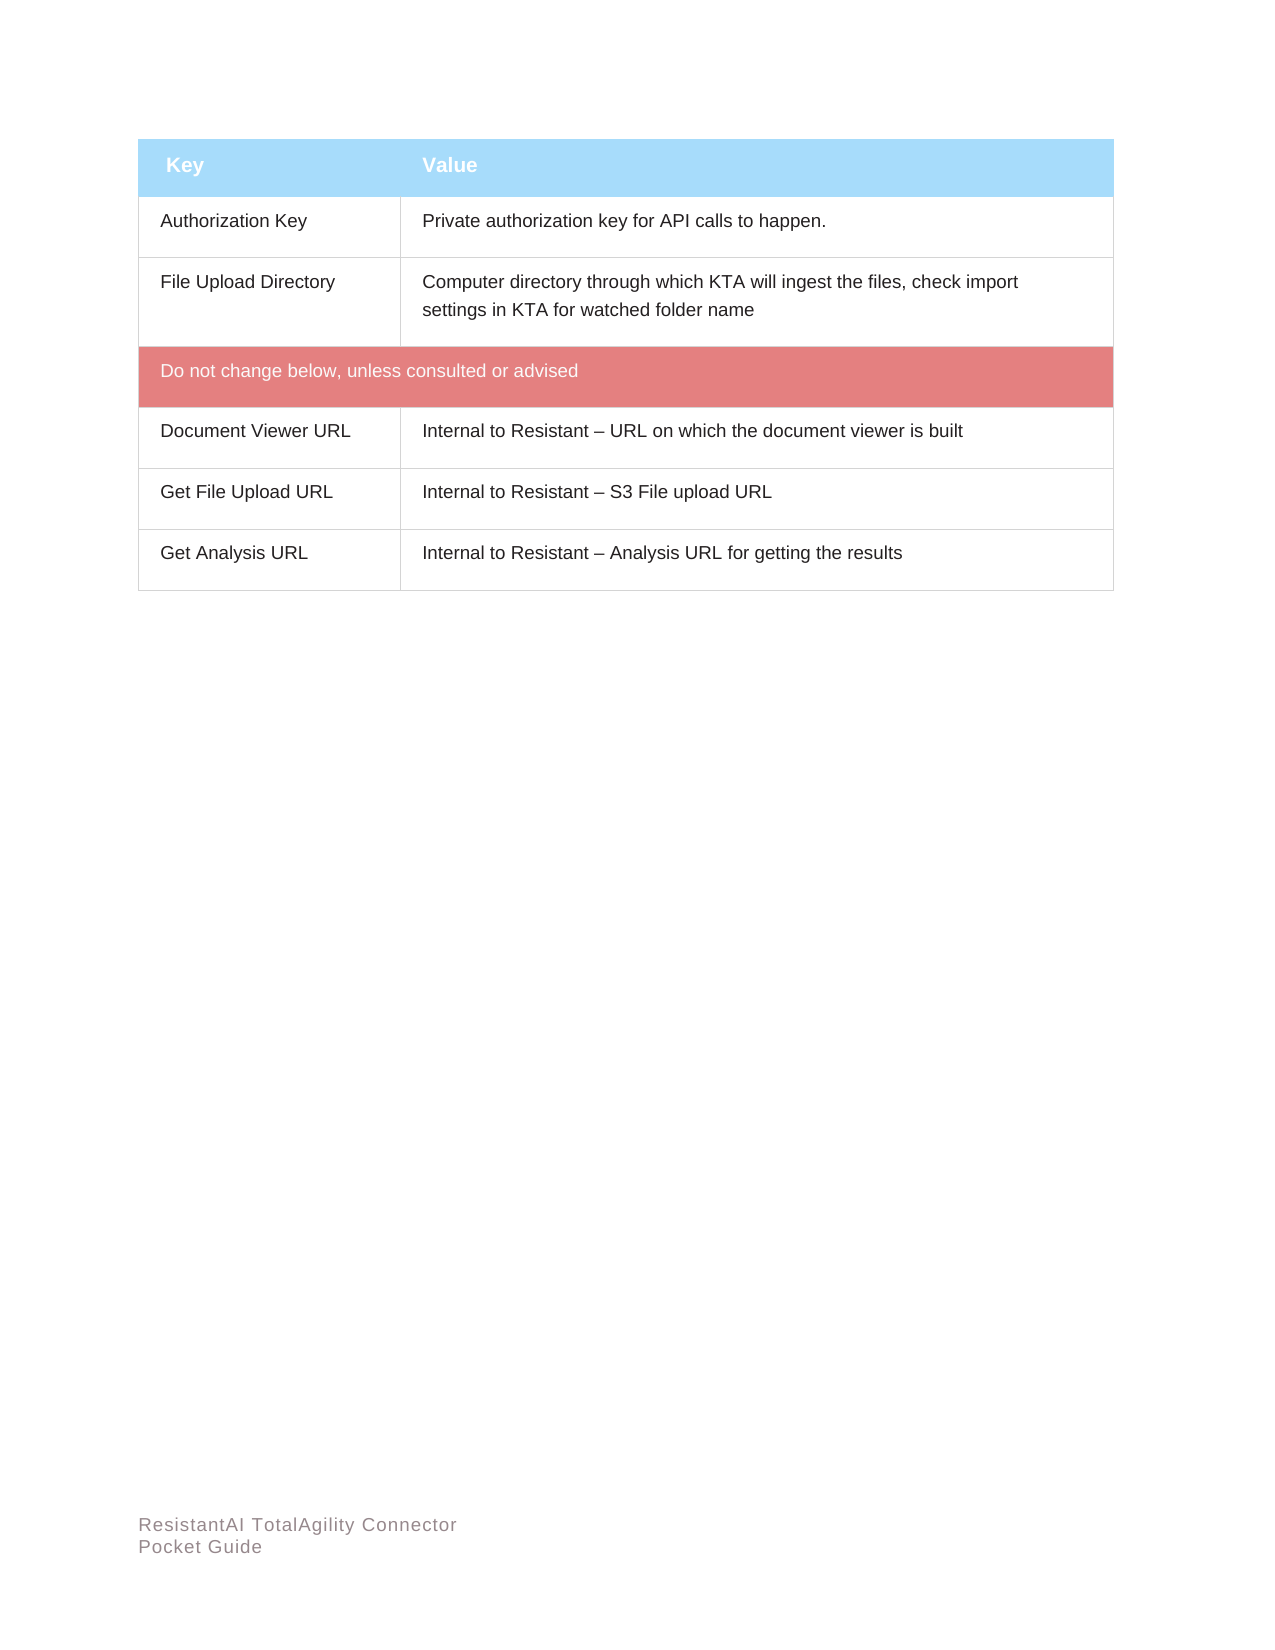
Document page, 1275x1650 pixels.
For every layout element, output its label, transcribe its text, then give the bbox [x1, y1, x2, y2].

table_cell Internal to Resistant – Analysis URL for getting the results [401, 530, 1113, 589]
table_cell Do not change below, unless consulted or advised [139, 347, 1113, 407]
table_cell Internal to Resistant – URL on which the document viewer is built [401, 408, 1113, 468]
table_cell Internal to Resistant – S3 File upload URL [401, 469, 1113, 529]
table_cell File Upload Directory [139, 258, 400, 346]
table_cell Authorization Key [139, 197, 400, 257]
table_cell Get File Upload URL [139, 469, 400, 529]
table_header Value [401, 140, 1113, 196]
table_header Key [139, 140, 400, 196]
table_cell Get Analysis URL [139, 530, 400, 589]
table_cell Private authorization key for API calls to happen. [401, 197, 1113, 257]
table_cell Document Viewer URL [139, 408, 400, 468]
table_cell Computer directory through which KTA will ingest the files, check import settings in KTA for watched folder name [401, 258, 1113, 346]
